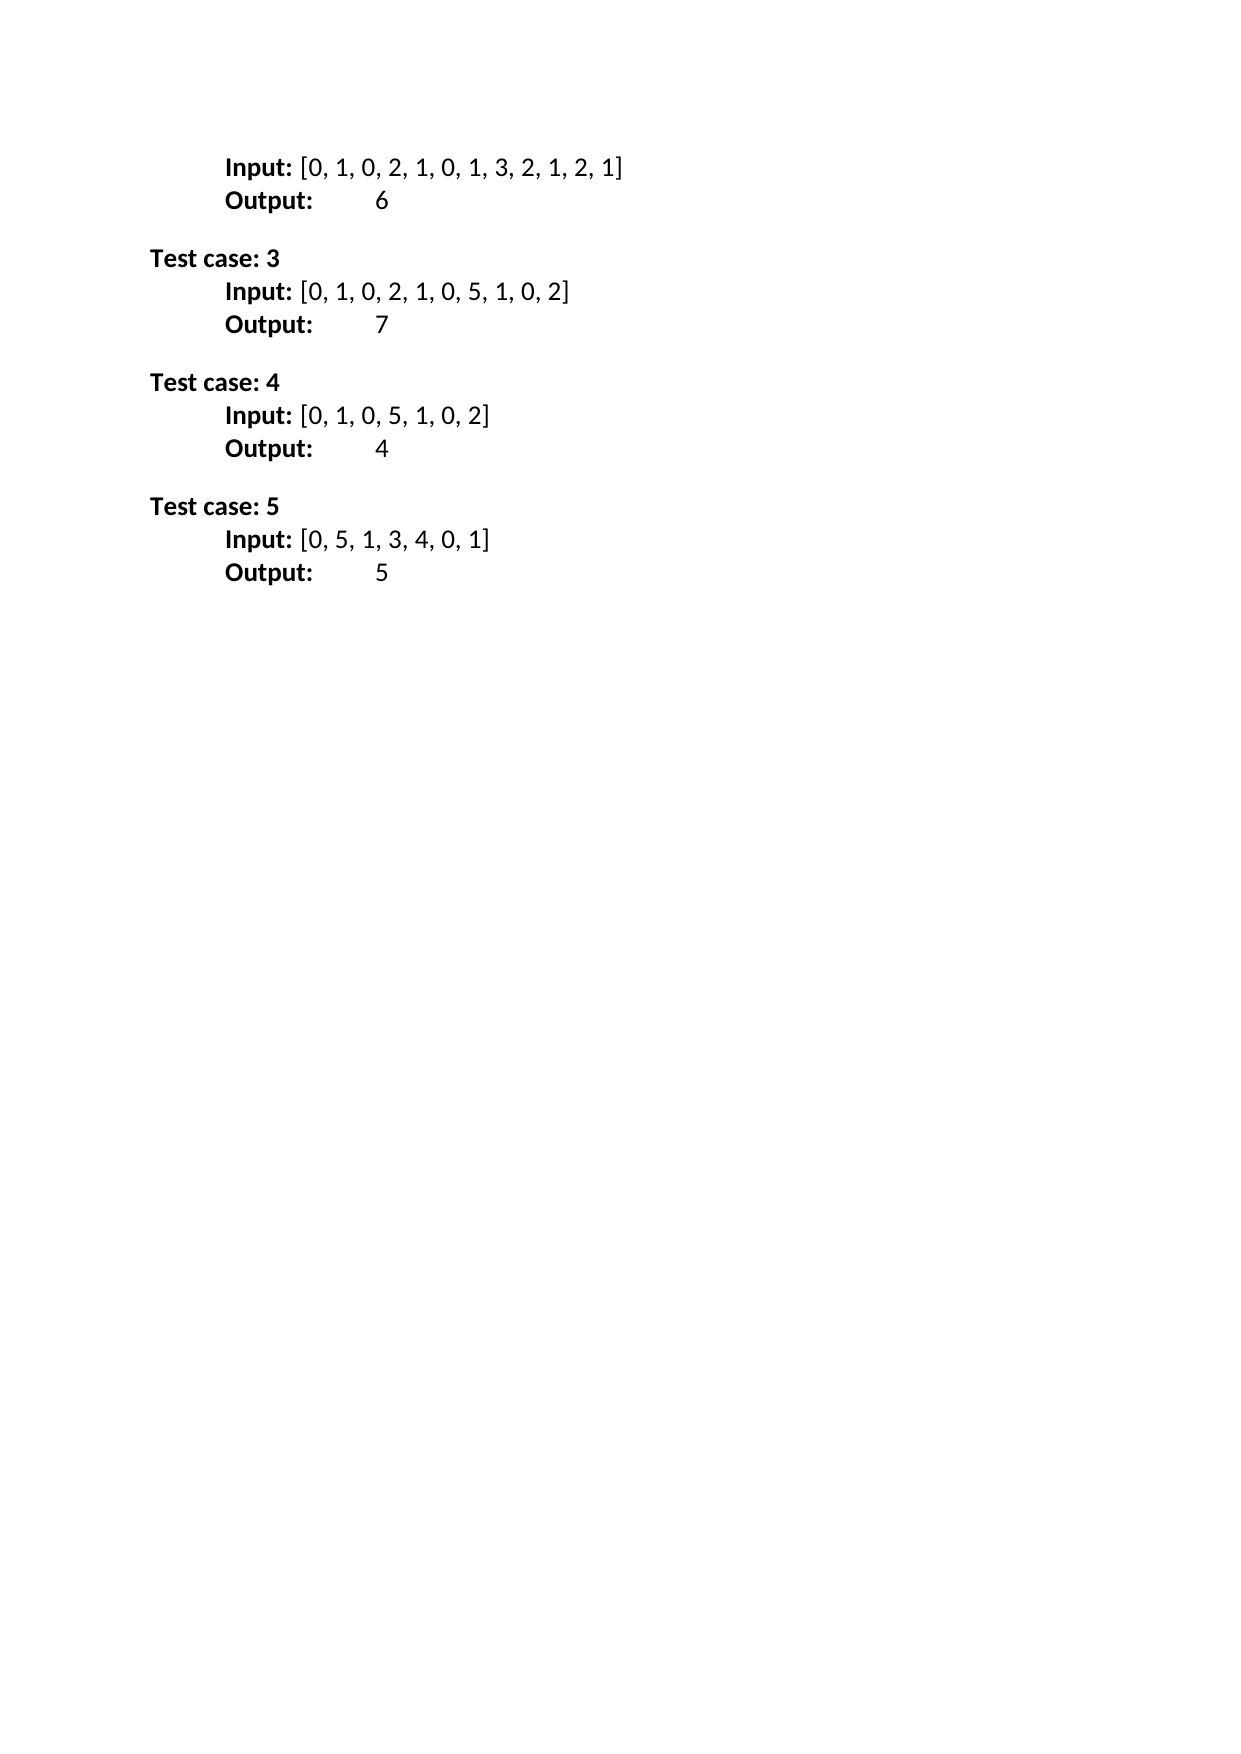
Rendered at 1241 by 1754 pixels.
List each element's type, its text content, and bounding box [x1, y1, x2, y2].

text Input: [0, 1, 0, 2, 1, 0, 1, 3, 2, 1, 2, 1] [150, 150, 1090, 183]
text Output: 4 [150, 431, 1090, 464]
text Input: [0, 5, 1, 3, 4, 0, 1] [150, 522, 1090, 555]
text Test case: 3 [150, 241, 1090, 274]
text Input: [0, 1, 0, 2, 1, 0, 5, 1, 0, 2] [150, 274, 1090, 307]
text Test case: 4 [150, 365, 1090, 398]
text Output: 6 [150, 183, 1090, 216]
text Output: 7 [150, 307, 1090, 340]
text Output: 5 [150, 555, 1090, 588]
text Input: [0, 1, 0, 5, 1, 0, 2] [150, 398, 1090, 431]
text Test case: 5 [150, 489, 1090, 522]
